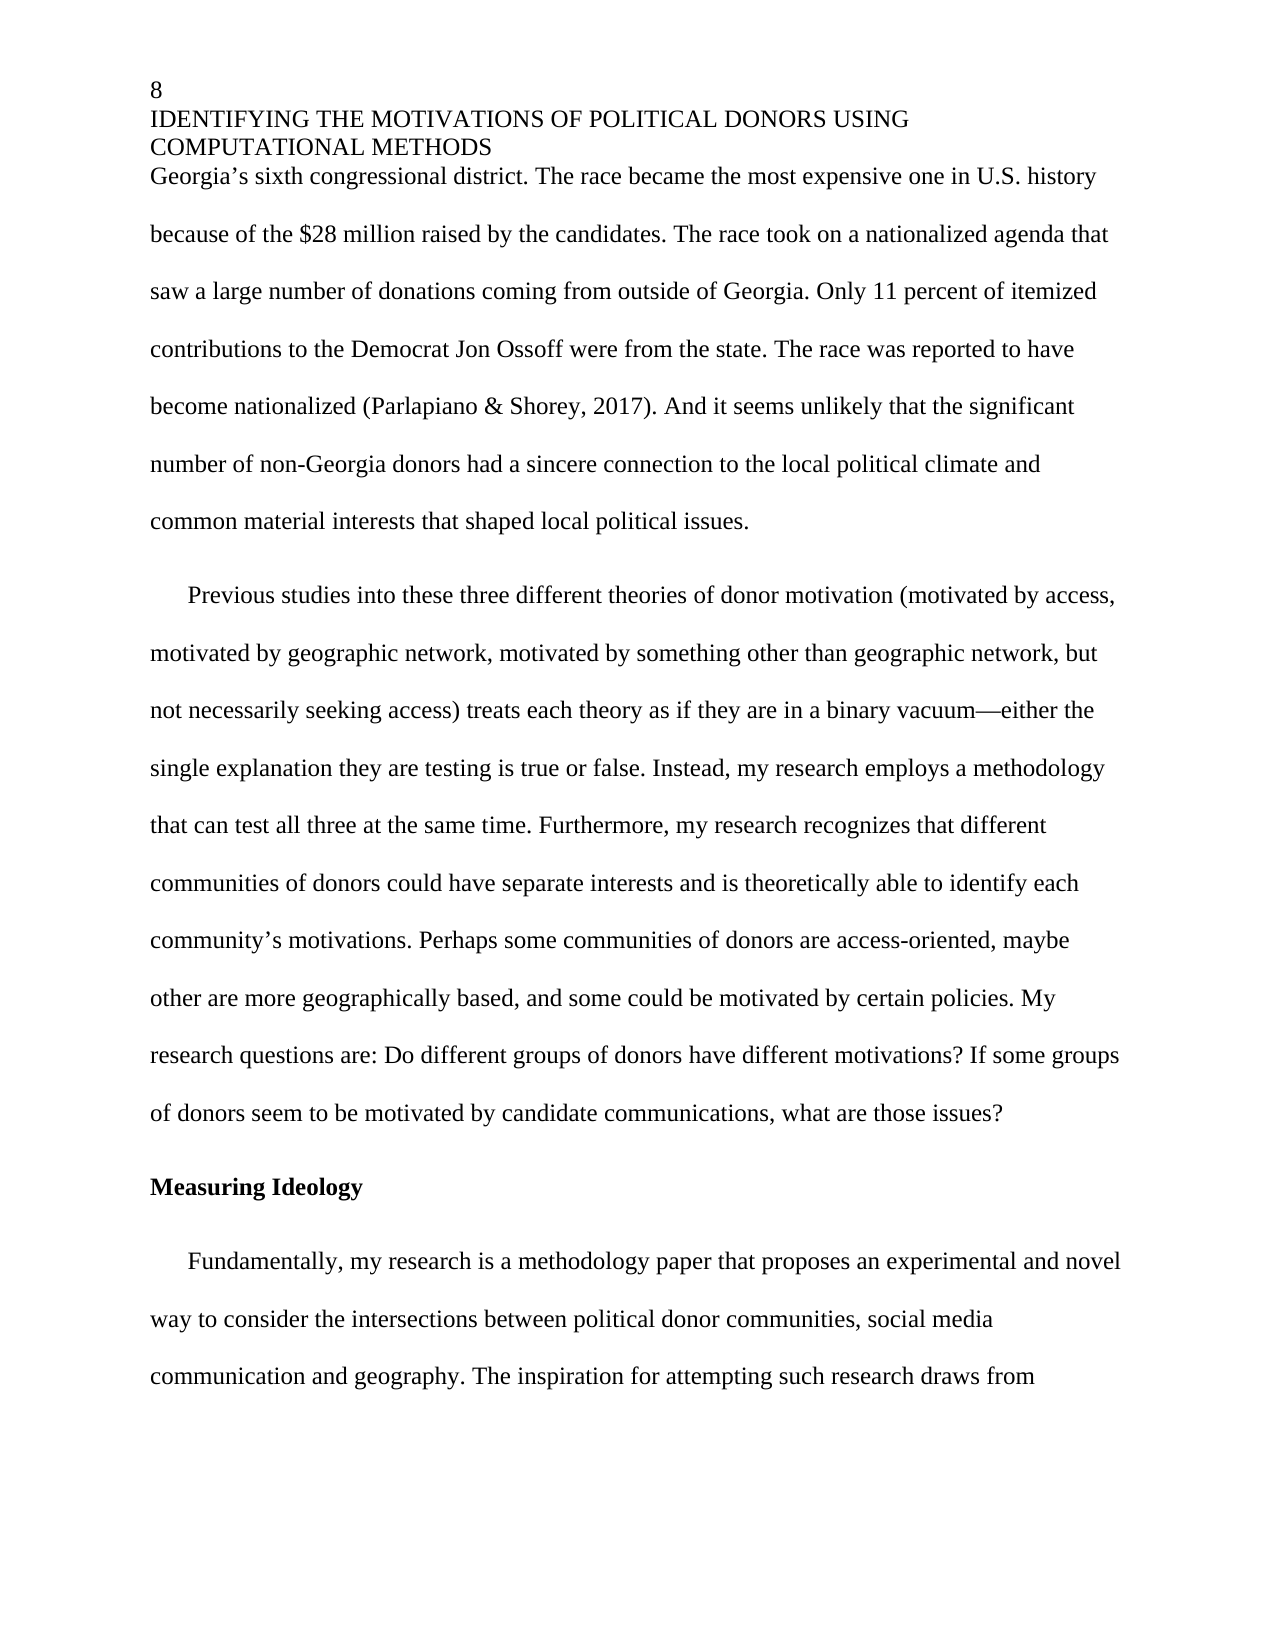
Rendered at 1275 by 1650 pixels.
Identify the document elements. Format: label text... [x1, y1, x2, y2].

text Measuring Ideology [150, 1172, 1125, 1201]
text Previous studies into these three different theories of donor motivation (motivated by access, motivated by geographic network, motivated by something other than geographic network, but not necessarily seeking access) treats each theory as if they are in a binary vacuum—either the single explanation they are testing is true or false. Instead, my research employs a methodology that can test all three at the same time. Furthermore, my research recognizes that different communities of donors could have separate interests and is theoretically able to identify each community’s motivations. Perhaps some communities of donors are access-oriented, maybe other are more geographically based, and some could be motivated by certain policies. My research questions are: Do different groups of donors have different motivations? If some groups of donors seem to be motivated by candidate communications, what are those issues? [150, 580, 1125, 1127]
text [150, 161, 1125, 535]
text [150, 1246, 1125, 1390]
